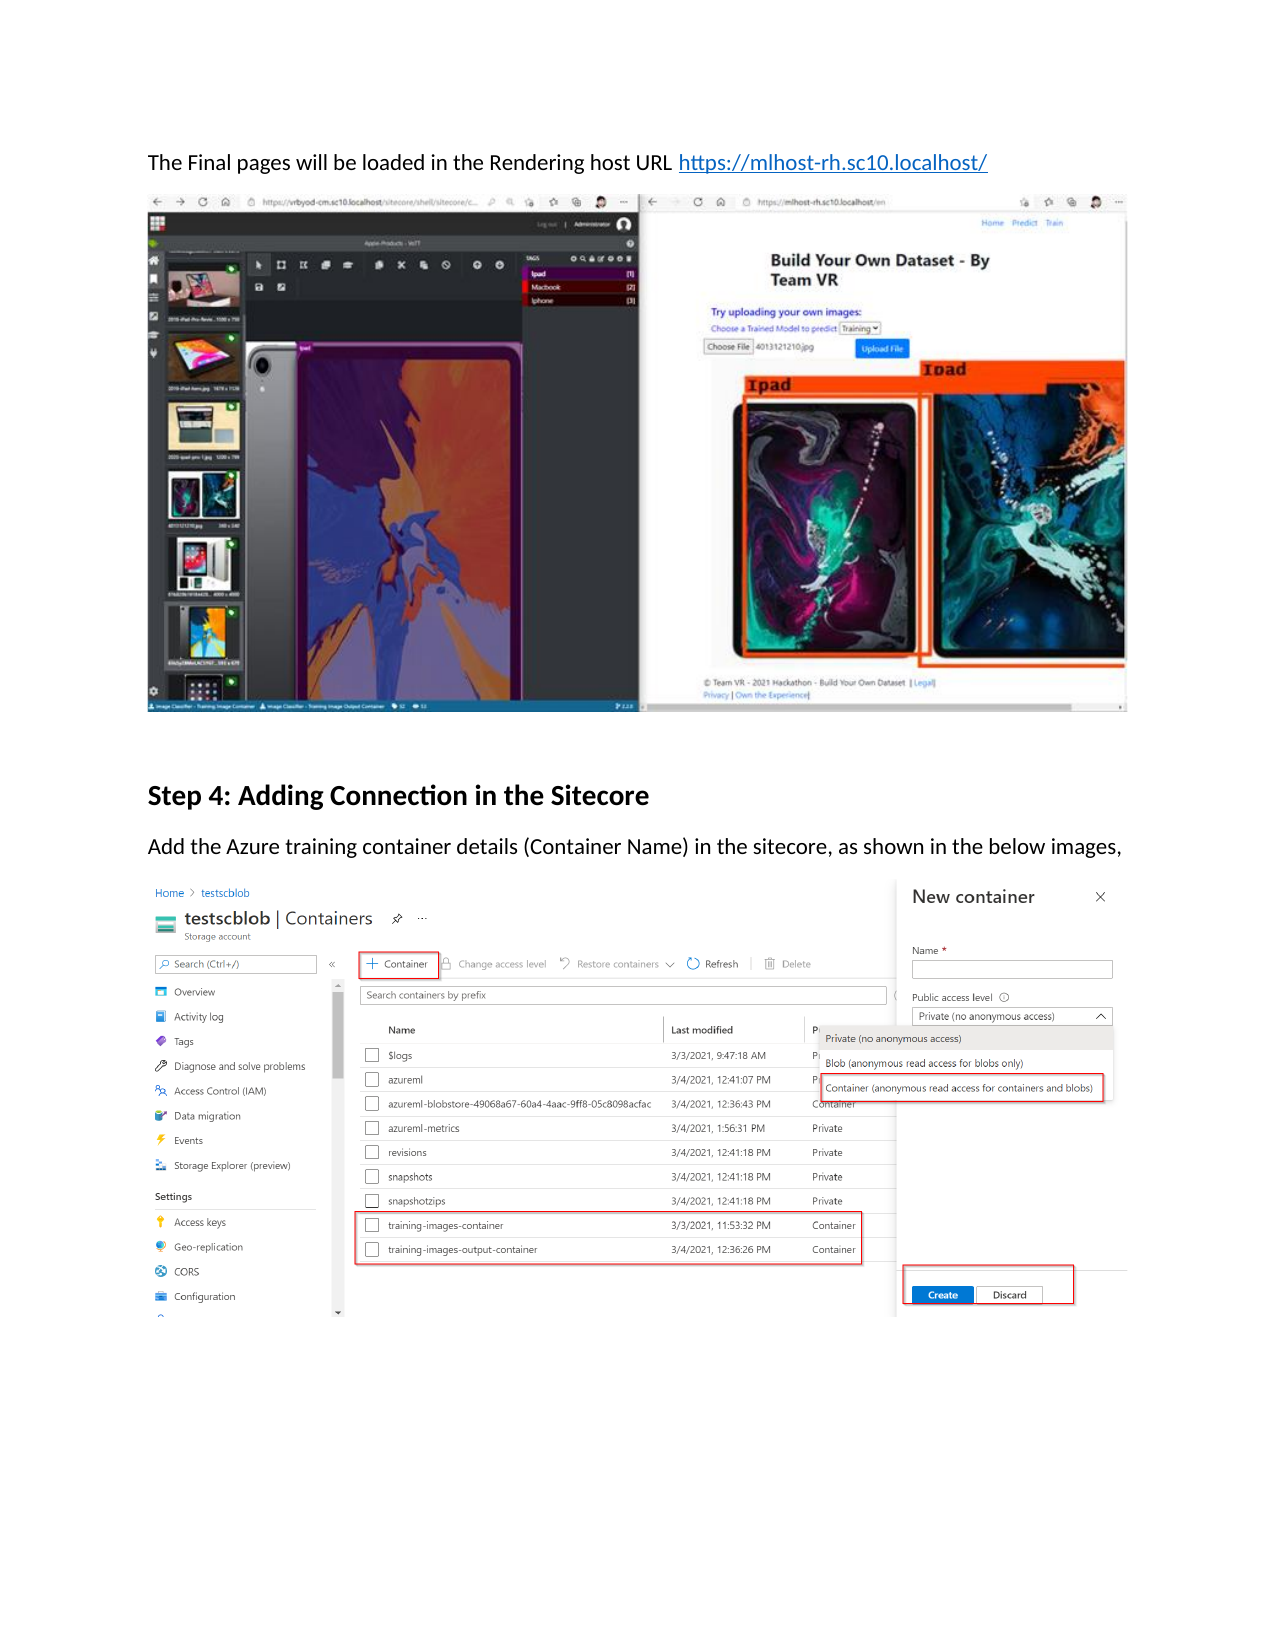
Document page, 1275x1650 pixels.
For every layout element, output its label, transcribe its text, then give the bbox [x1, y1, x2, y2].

text Step 4: Adding Connection in the Sitecore [148, 777, 1127, 813]
text The Final pages will be loaded in the Rendering host URL https://mlhost-rh.sc10.localhost/ [148, 148, 1127, 176]
picture [147, 879, 1128, 1317]
picture [147, 194, 1128, 712]
text Add the Azure training container details (Container Name) in the sitecore, as shown in the below images, [148, 832, 1127, 860]
